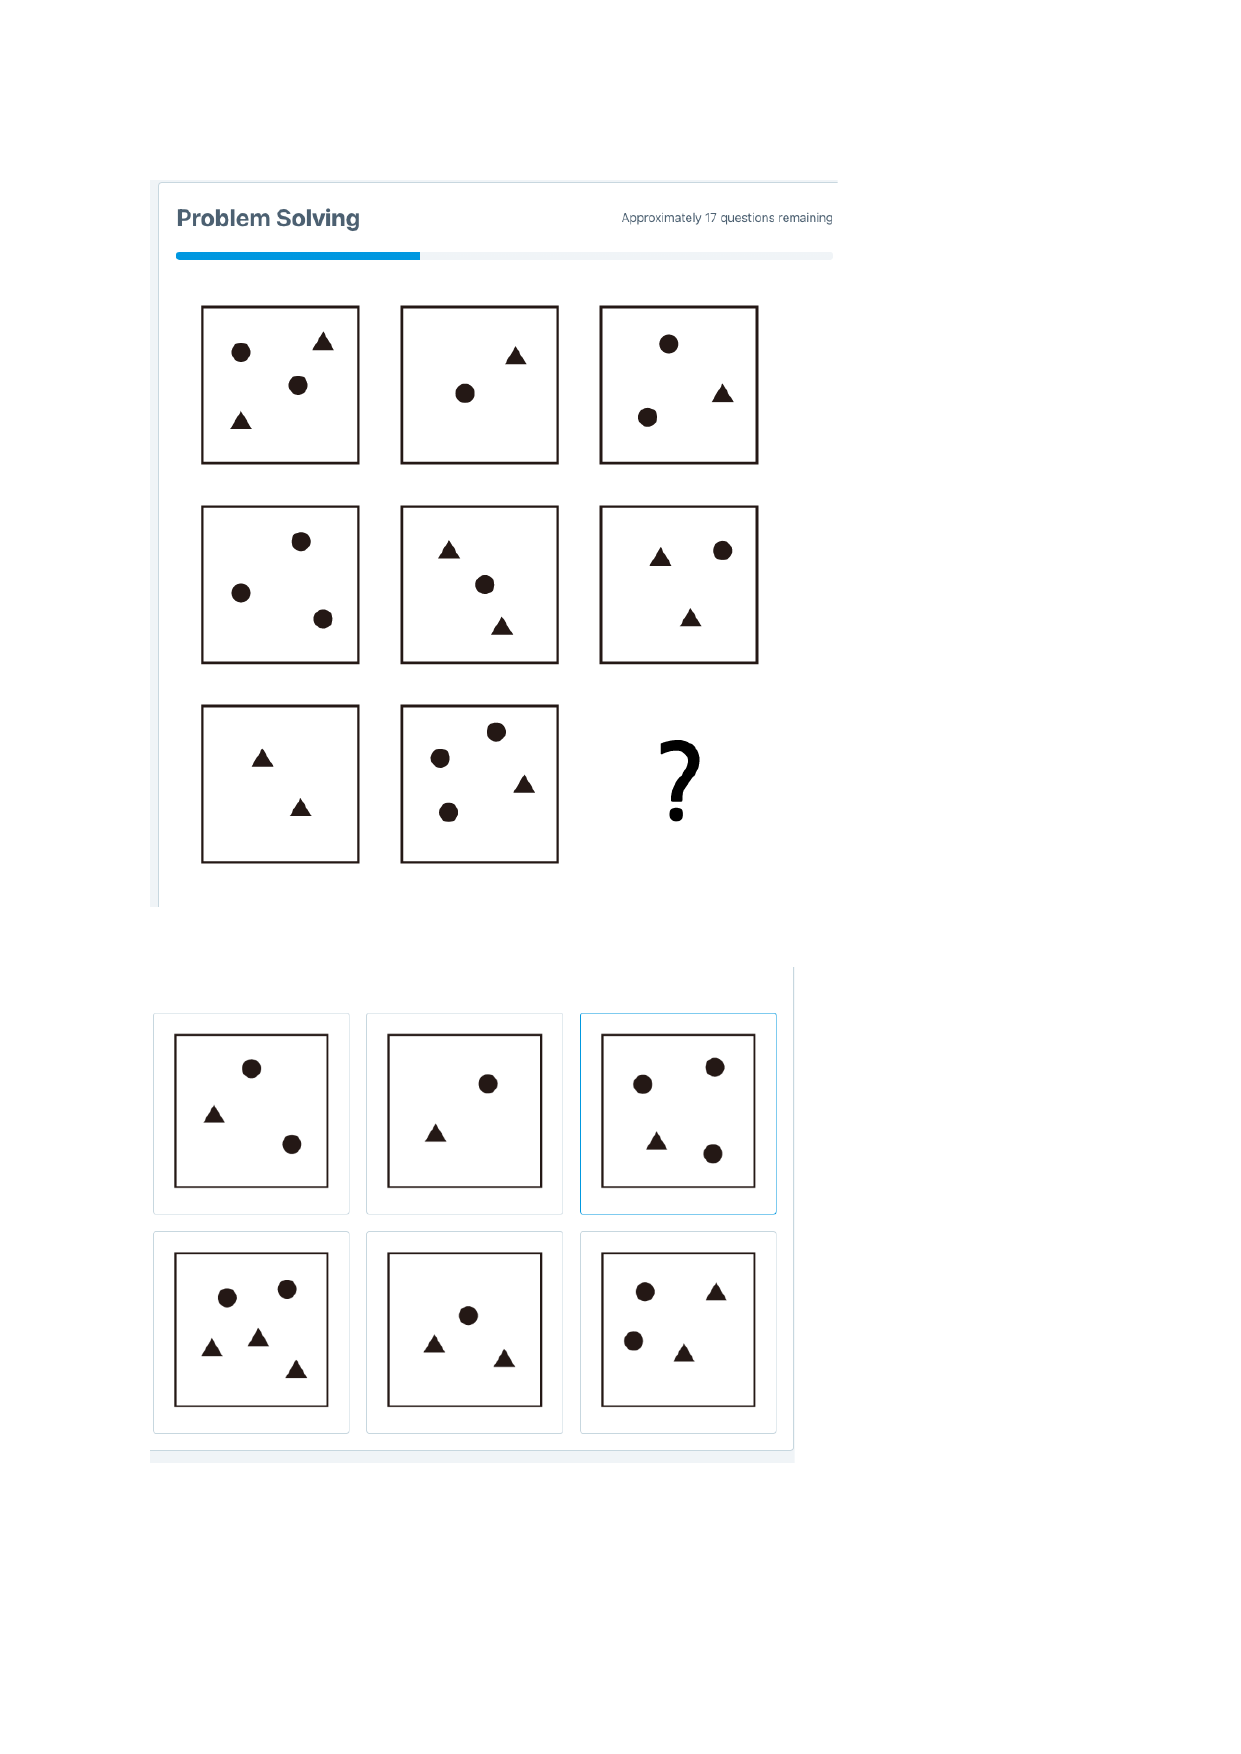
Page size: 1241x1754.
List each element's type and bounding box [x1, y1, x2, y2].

picture [150, 180, 838, 907]
picture [150, 967, 795, 1463]
